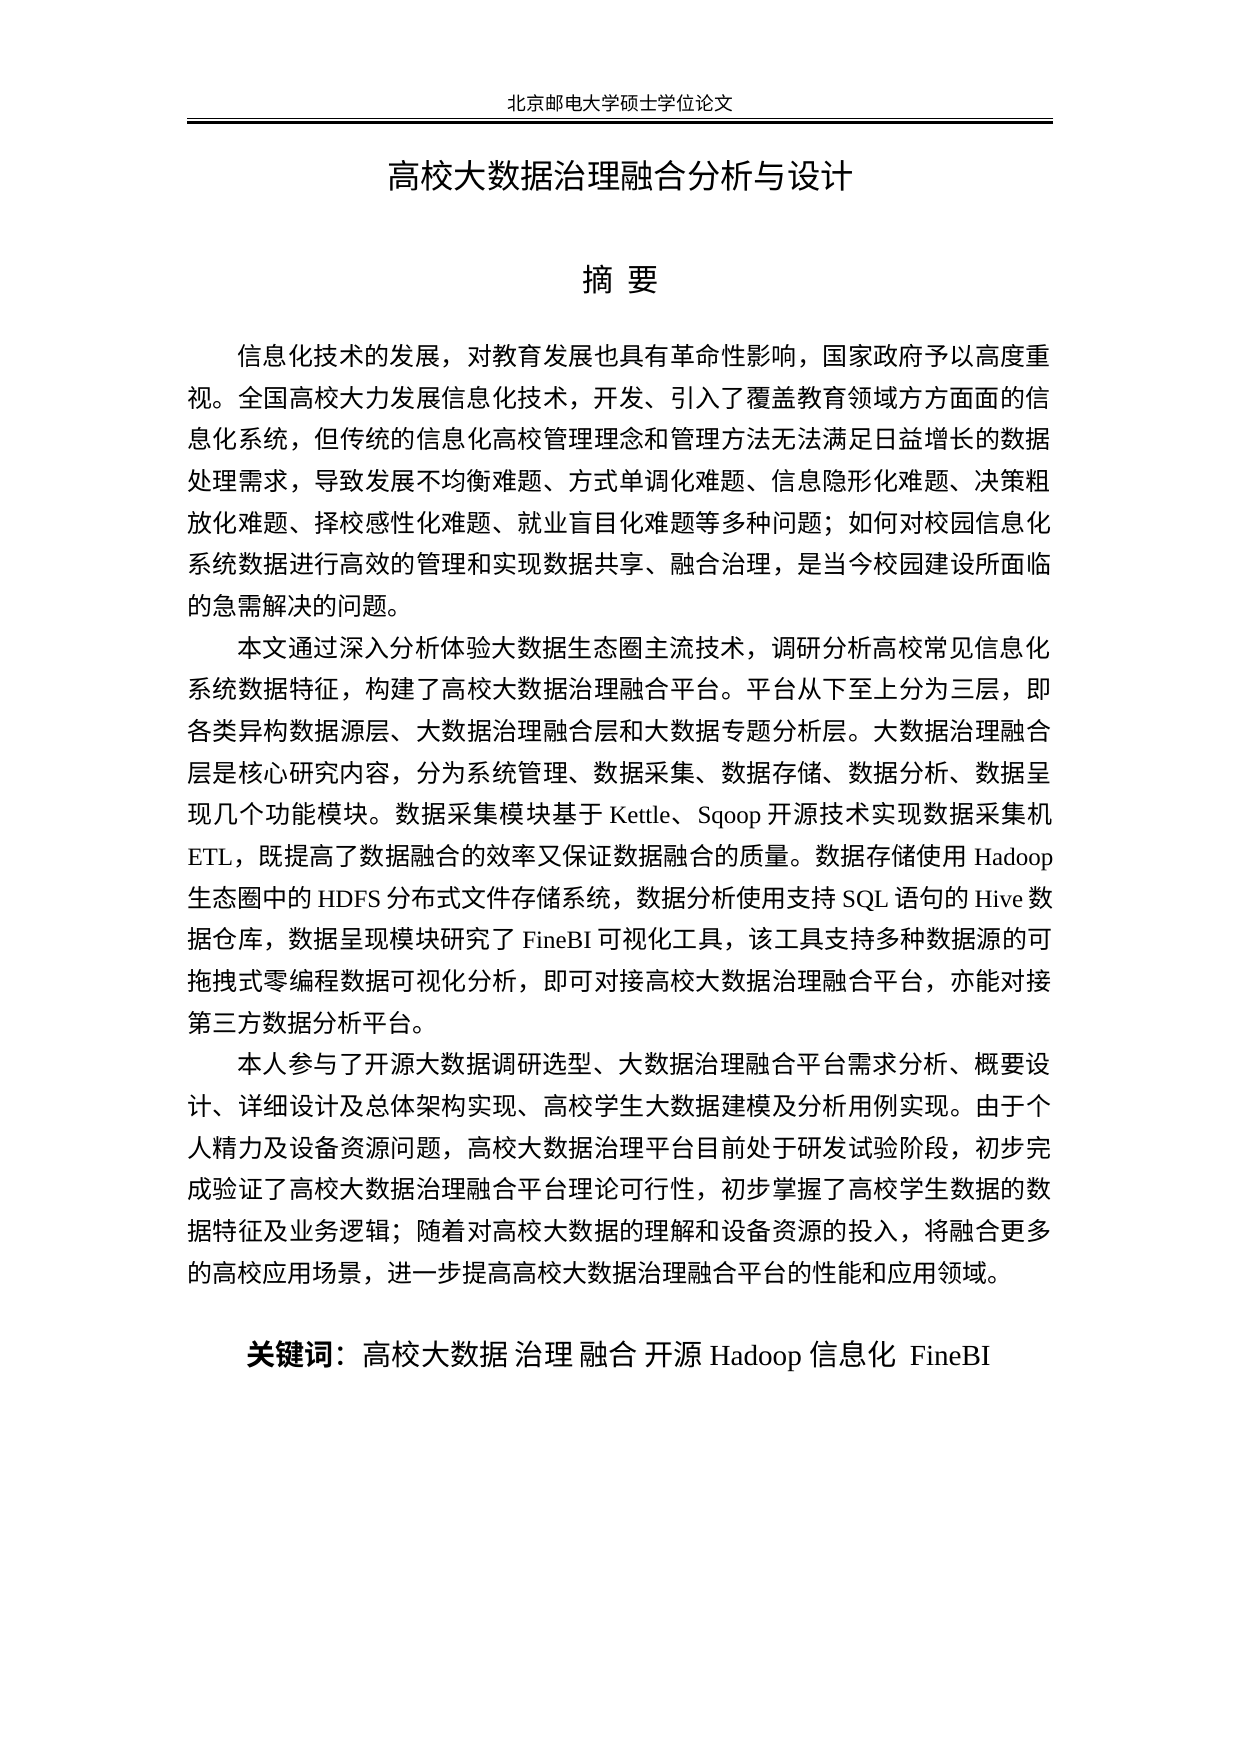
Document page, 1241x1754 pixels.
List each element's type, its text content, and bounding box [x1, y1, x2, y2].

text 信息化技术的发展，对教育发展也具有革命性影响，国家政府予以高度重视。全国高校大力发展信息化技术，开发、引入了覆盖教育领域方方面面的信息化系统，但传统的信息化高校管理理念和管理方法无法满足日益增长的数据处理需求，导致发展不均衡难题、方式单调化难题、信息隐形化难题、决策粗放化难题、择校感性化难题、就业盲目化难题等多种问题；如何对校园信息化系统数据进行高效的管理和实现数据共享、融合治理，是当今校园建设所面临的急需解决的问题。 [187, 415, 1053, 457]
text 本人参与了开源大数据调研选型、大数据治理融合平台需求分析、概要设计、详细设计及总体架构实现、高校学生大数据建模及分析用例实现。由于个人精力及设备资源问题，高校大数据治理平台目前处于研发试验阶段，初步完成验证了高校大数据治理融合平台理论可行性，初步掌握了高校学生数据的数据特征及业务逻辑；随着对高校大数据的理解和设备资源的投入，将融合更多的高校应用场景，进一步提高高校大数据治理融合平台的性能和应用领域。 [187, 1040, 1053, 1290]
text 信息化技术的发展，对教育发展也具有革命性影响，国家政府予以高度重视。全国高校大力发展信息化技术，开发、引入了覆盖教育领域方方面面的信息化系统，但传统的信息化高校管理理念和管理方法无法满足日益增长的数据处理需求，导致发展不均衡难题、方式单调化难题、信息隐形化难题、决策粗放化难题、择校感性化难题、就业盲目化难题等多种问题；如何对校园信息化系统数据进行高效的管理和实现数据共享、融合治理，是当今校园建设所面临的急需解决的问题。 [187, 332, 1053, 374]
text 摘 要 [187, 256, 1053, 301]
text 信息化技术的发展，对教育发展也具有革命性影响，国家政府予以高度重视。全国高校大力发展信息化技术，开发、引入了覆盖教育领域方方面面的信息化系统，但传统的信息化高校管理理念和管理方法无法满足日益增长的数据处理需求，导致发展不均衡难题、方式单调化难题、信息隐形化难题、决策粗放化难题、择校感性化难题、就业盲目化难题等多种问题；如何对校园信息化系统数据进行高效的管理和实现数据共享、融合治理，是当今校园建设所面临的急需解决的问题。 [187, 582, 1053, 624]
text 关键词：高校大数据 治理 融合 开源 Hadoop 信息化 FineBI [187, 1332, 1053, 1374]
text 高校大数据治理融合分析与设计 [187, 150, 1053, 198]
text 本文通过深入分析体验大数据生态圈主流技术，调研分析高校常见信息化系统数据特征，构建了高校大数据治理融合平台。平台从下至上分为三层，即各类异构数据源层、大数据治理融合层和大数据专题分析层。大数据治理融合层是核心研究内容，分为系统管理、数据采集、数据存储、数据分析、数据呈现几个功能模块。数据采集模块基于Kettle、Sqoop开源技术实现数据采集机ETL，既提高了数据融合的效率又保证数据融合的质量。数据存储使用Hadoop生态圈中的HDFS分布式文件存储系统，数据分析使用支持SQL语句的Hive数据仓库，数据呈现模块研究了FineBI可视化工具，该工具支持多种数据源的可拖拽式零编程数据可视化分析，即可对接高校大数据治理融合平台，亦能对接第三方数据分析平台。 [187, 624, 1053, 1040]
